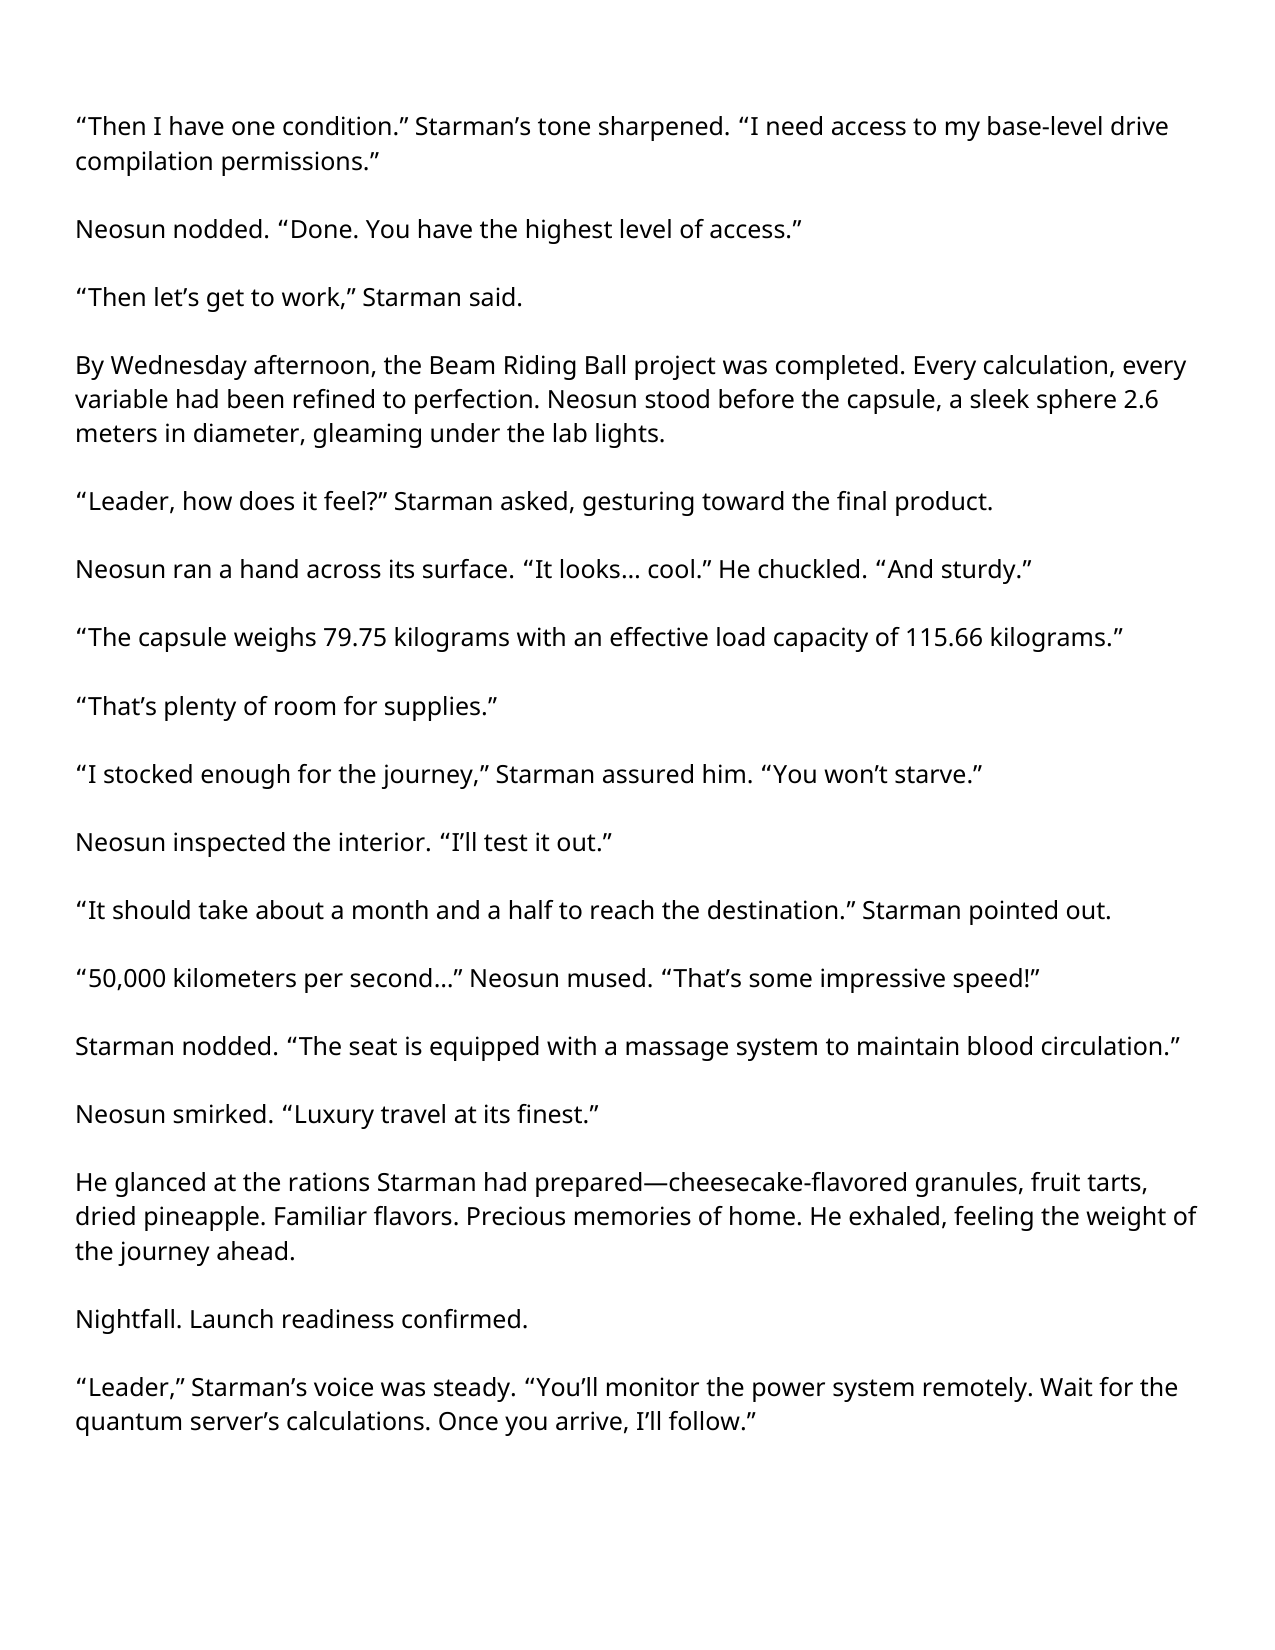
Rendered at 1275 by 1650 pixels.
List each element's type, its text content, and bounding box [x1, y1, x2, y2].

text Nightfall. Launch readiness confirmed. [75, 1301, 1200, 1335]
text “Leader,” Starman’s voice was steady. “You’ll monitor the power system remotely. Wait for the quantum server’s calculations. Once you arrive, I’ll follow.” [75, 1369, 1200, 1437]
text By Wednesday afternoon, the Beam Riding Ball project was completed. Every calculation, every variable had been refined to perfection. Neosun stood before the capsule, a sleek sphere 2.6 meters in diameter, gleaming under the lab lights. [75, 347, 1200, 450]
text Starman nodded. “The seat is equipped with a massage system to maintain blood circulation.” [75, 1029, 1200, 1063]
text “Leader, how does it feel?” Starman asked, gesturing toward the final product. [75, 484, 1200, 518]
text Neosun inspected the interior. “I’ll test it out.” [75, 824, 1200, 858]
text “I stocked enough for the journey,” Starman assured him. “You won’t starve.” [75, 756, 1200, 790]
text Neosun smirked. “Luxury travel at its finest.” [75, 1097, 1200, 1131]
text He glanced at the rations Starman had prepared—cheesecake-flavored granules, fruit tarts, dried pineapple. Familiar flavors. Precious memories of home. He exhaled, feeling the weight of the journey ahead. [75, 1165, 1200, 1267]
text “Then I have one condition.” Starman’s tone sharpened. “I need access to my base-level drive compilation permissions.” [75, 109, 1200, 177]
text “50,000 kilometers per second…” Neosun mused. “That’s some impressive speed!” [75, 961, 1200, 995]
text Neosun ran a hand across its surface. “It looks… cool.” He chuckled. “And sturdy.” [75, 552, 1200, 586]
text “It should take about a month and a half to reach the destination.” Starman pointed out. [75, 892, 1200, 927]
text “The capsule weighs 79.75 kilograms with an effective load capacity of 115.66 kilograms.” [75, 620, 1200, 654]
text Neosun nodded. “Done. You have the highest level of access.” [75, 211, 1200, 245]
text “Then let’s get to work,” Starman said. [75, 279, 1200, 313]
text “That’s plenty of room for supplies.” [75, 688, 1200, 722]
